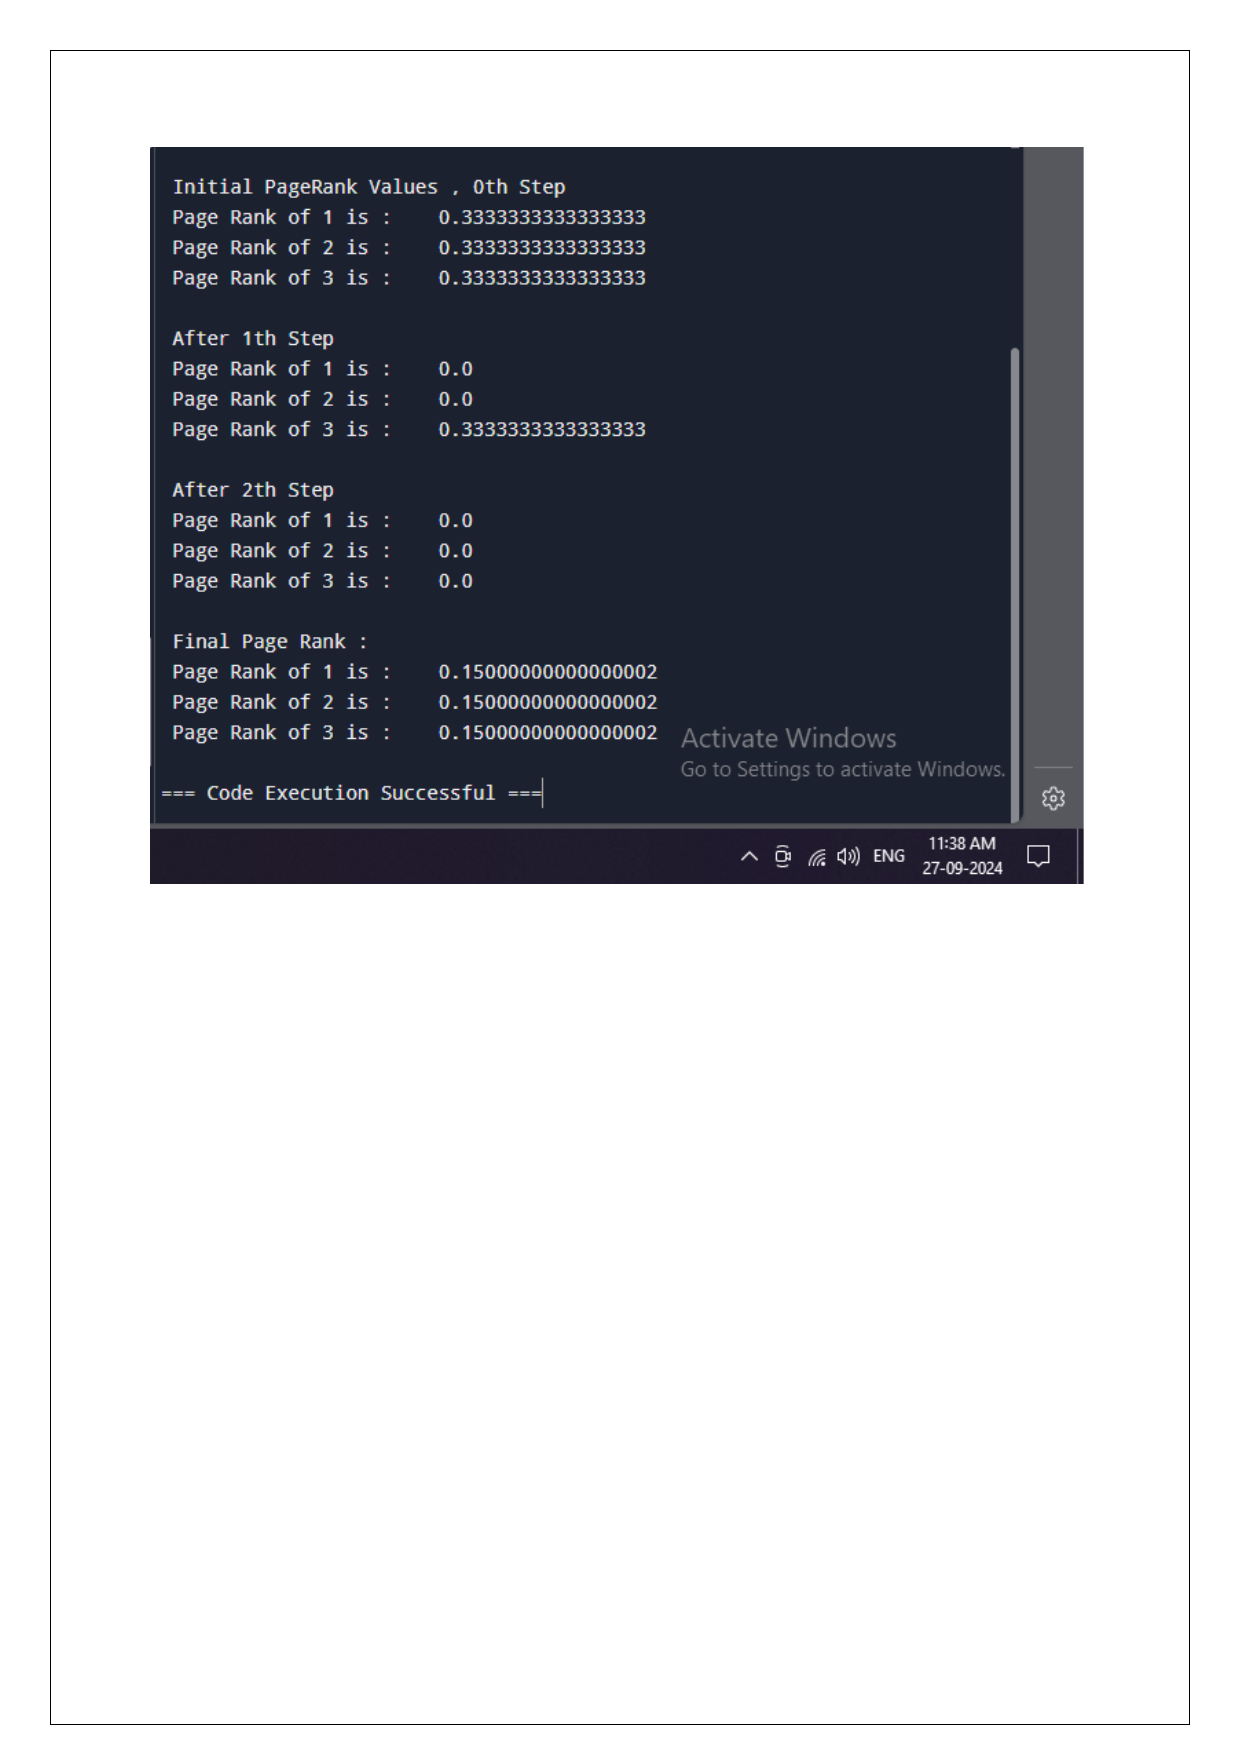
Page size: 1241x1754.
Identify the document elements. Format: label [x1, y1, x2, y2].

picture [150, 147, 1084, 884]
